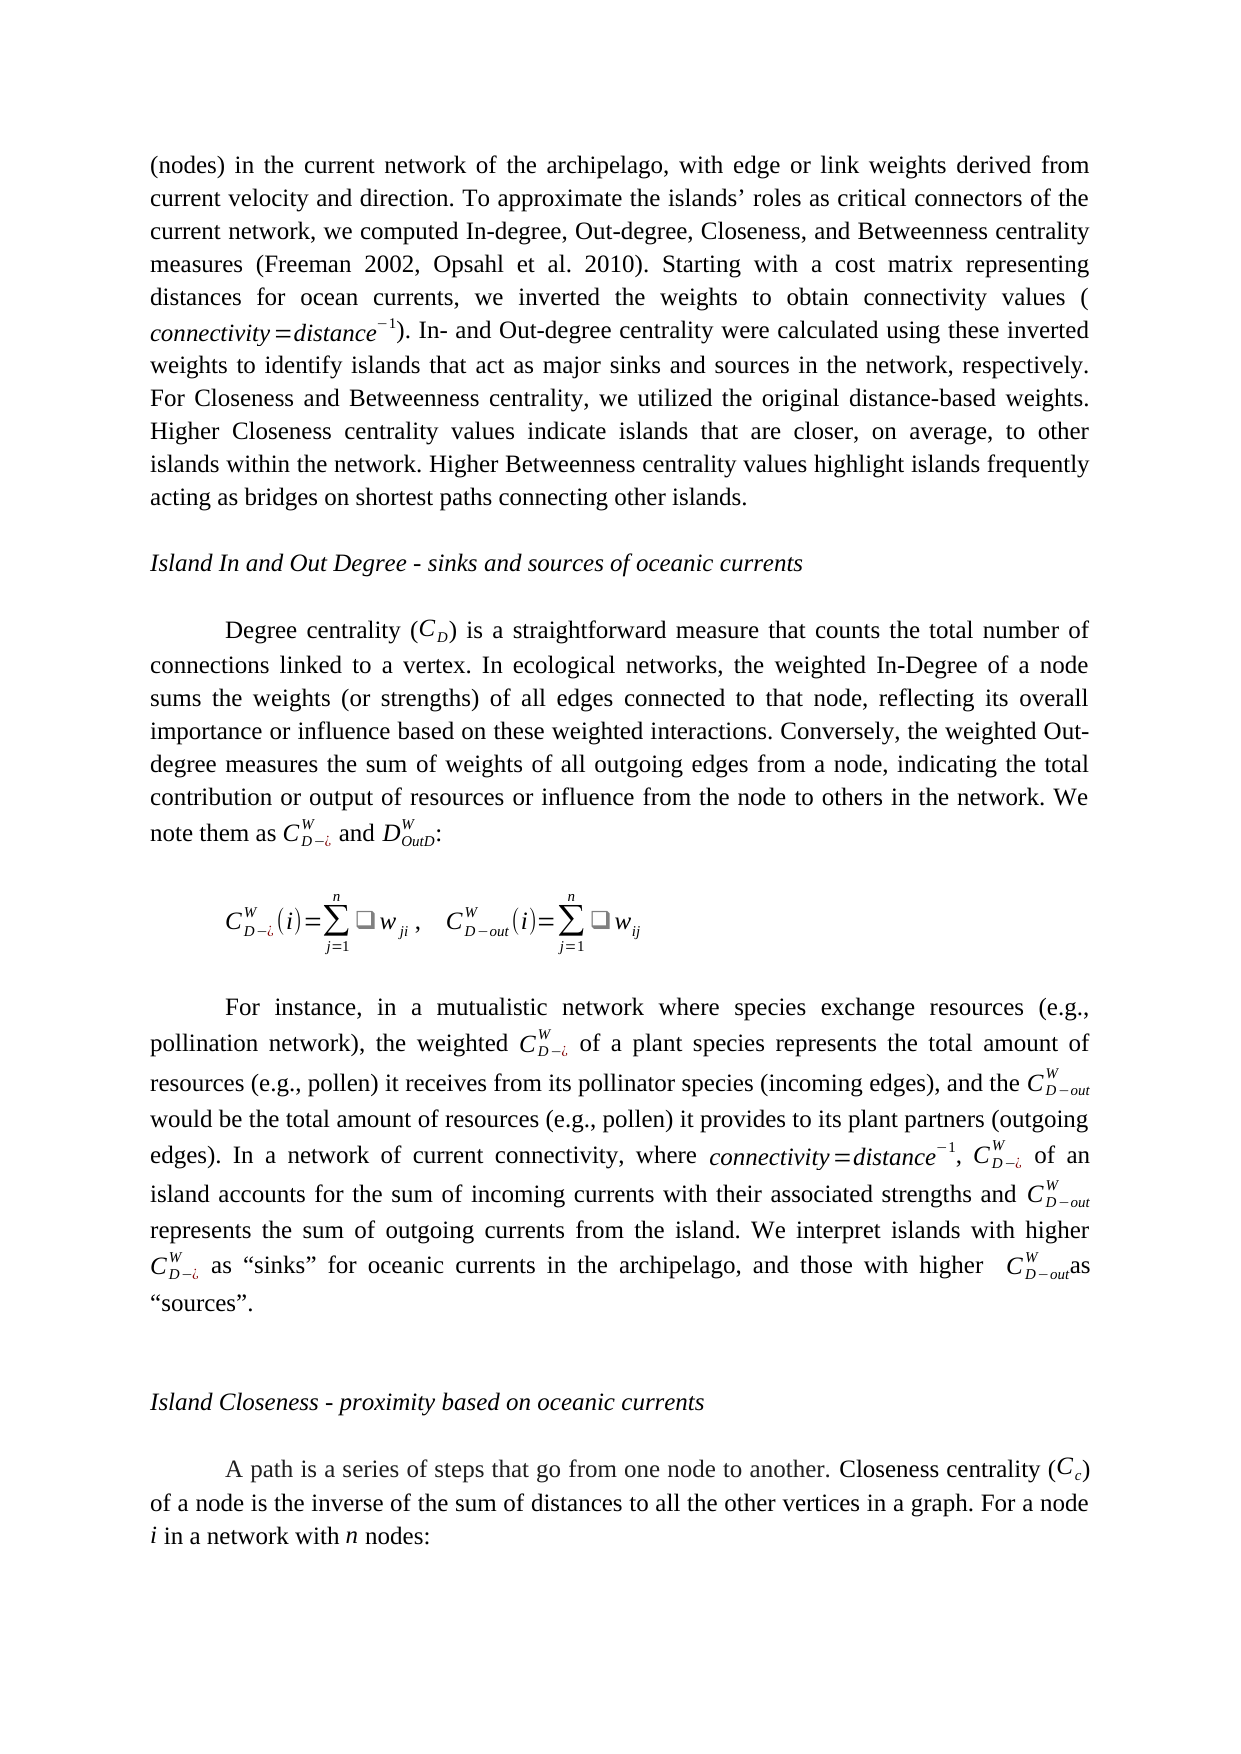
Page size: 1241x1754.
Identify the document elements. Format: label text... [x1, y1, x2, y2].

text Island Closeness - proximity based on oceanic currents [150, 1387, 1090, 1415]
text Degree centrality () is a straightforward measure that counts the total number of connections linked to a vertex. In ecological networks, the weighted In-Degree of a node sums the weights (or strengths) of all edges connected to that node, reflecting its overall importance or influence based on these weighted interactions. Conversely, the weighted Out-degree measures the sum of weights of all outgoing edges from a node, indicating the total contribution or output of resources or influence from the node to others in the network. We note them as and : [150, 614, 1090, 850]
text Island In and Out Degree - sinks and sources of oceanic currents [150, 548, 1090, 577]
text For instance, in a mutualistic network where species exchange resources (e.g., pollination network), the weighted of a plant species represents the total amount of resources (e.g., pollen) it receives from its pollinator species (incoming edges), and the would be the total amount of resources (e.g., pollen) it provides to its plant partners (outgoing edges). In a network of current connectivity, where , of an island accounts for the sum of incoming currents with their associated strengths and represents the sum of outgoing currents from the island. We interpret islands with higher as “sinks” for oceanic currents in the archipelago, and those with higher as “sources”. [150, 992, 1090, 1316]
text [150, 150, 1090, 511]
text A path is a series of steps that go from one node to another. Closeness centrality () of a node is the inverse of the sum of distances to all the other vertices in a graph. For a node in a network with nodes: [150, 1453, 1090, 1550]
text , [150, 887, 1090, 955]
